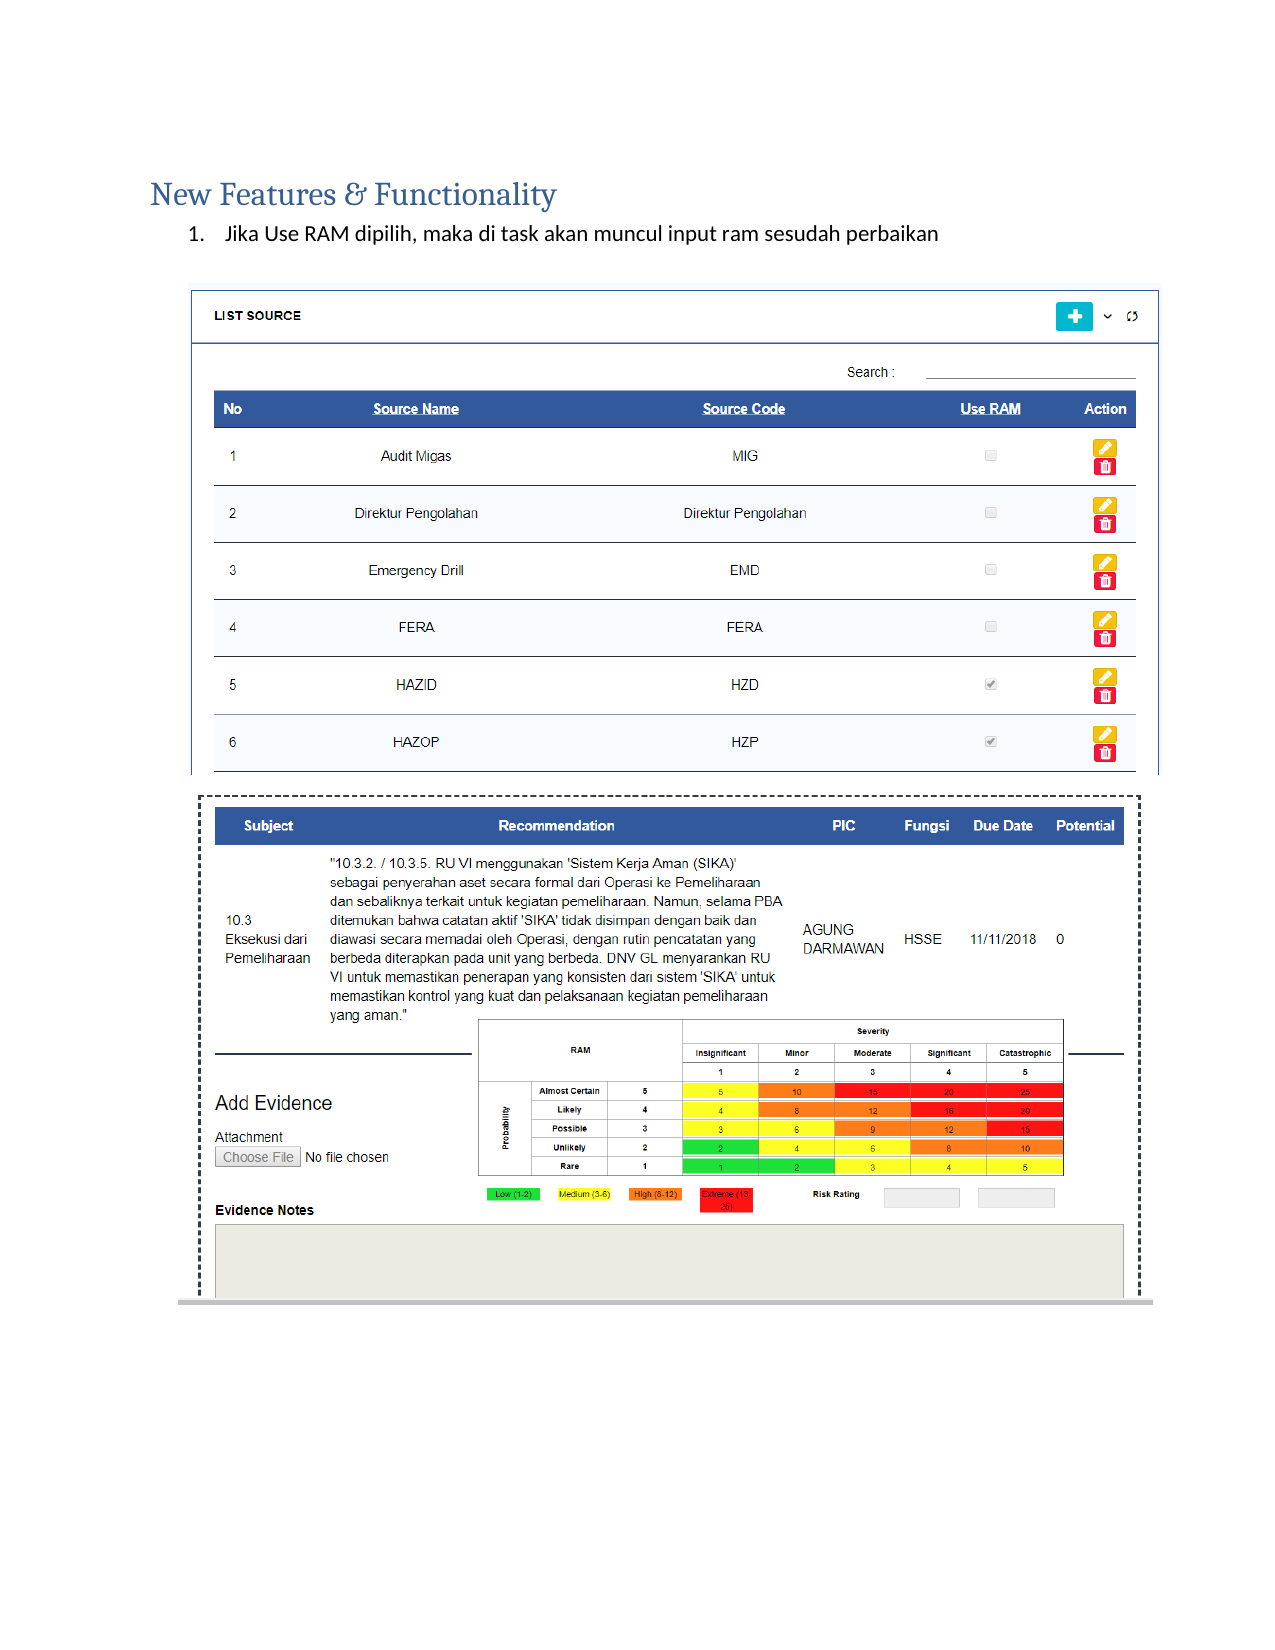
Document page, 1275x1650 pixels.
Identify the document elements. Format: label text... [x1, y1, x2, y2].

picture [178, 778, 1154, 1305]
picture [187, 283, 1163, 775]
subtitle New Features & Functionality [150, 175, 1125, 213]
list Jika Use RAM dipilih, maka di task akan muncul input ram sesudah perbaikan [187, 219, 1125, 247]
